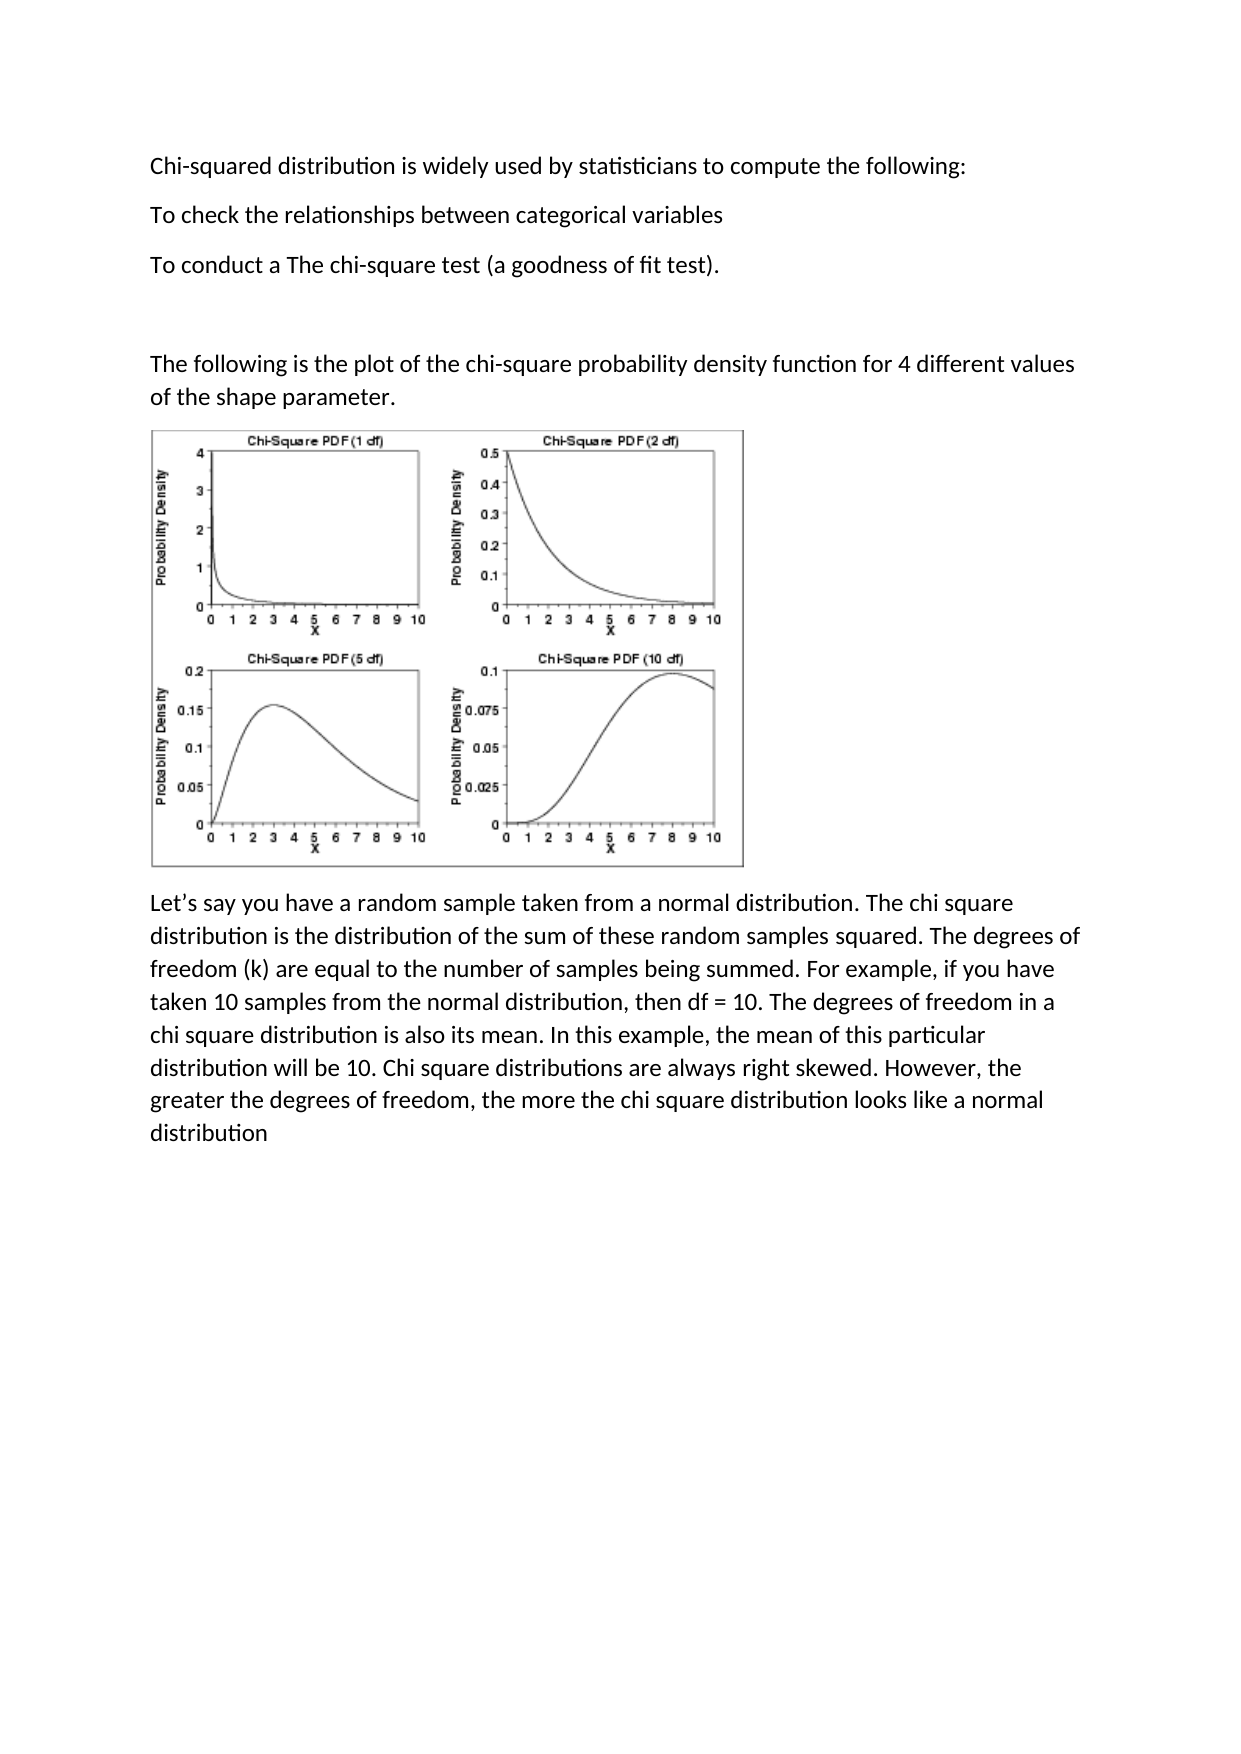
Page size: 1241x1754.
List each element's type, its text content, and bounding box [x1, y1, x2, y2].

text To check the relationships between categorical variables [150, 199, 1090, 230]
text The following is the plot of the chi-square probability density function for 4 different values of the shape parameter. [150, 348, 1090, 412]
picture [150, 430, 744, 869]
text To conduct a The chi-square test (a goodness of fit test). [150, 249, 1090, 280]
text Chi-squared distribution is widely used by statisticians to compute the following: [150, 150, 1090, 181]
text Let’s say you have a random sample taken from a normal distribution. The chi square distribution is the distribution of the sum of these random samples squared. The degrees of freedom (k) are equal to the number of samples being summed. For example, if you have taken 10 samples from the normal distribution, then df = 10. The degrees of freedom in a chi square distribution is also its mean. In this example, the mean of this particular distribution will be 10. Chi square distributions are always right skewed. However, the greater the degrees of freedom, the more the chi square distribution looks like a normal distribution [150, 887, 1090, 1148]
